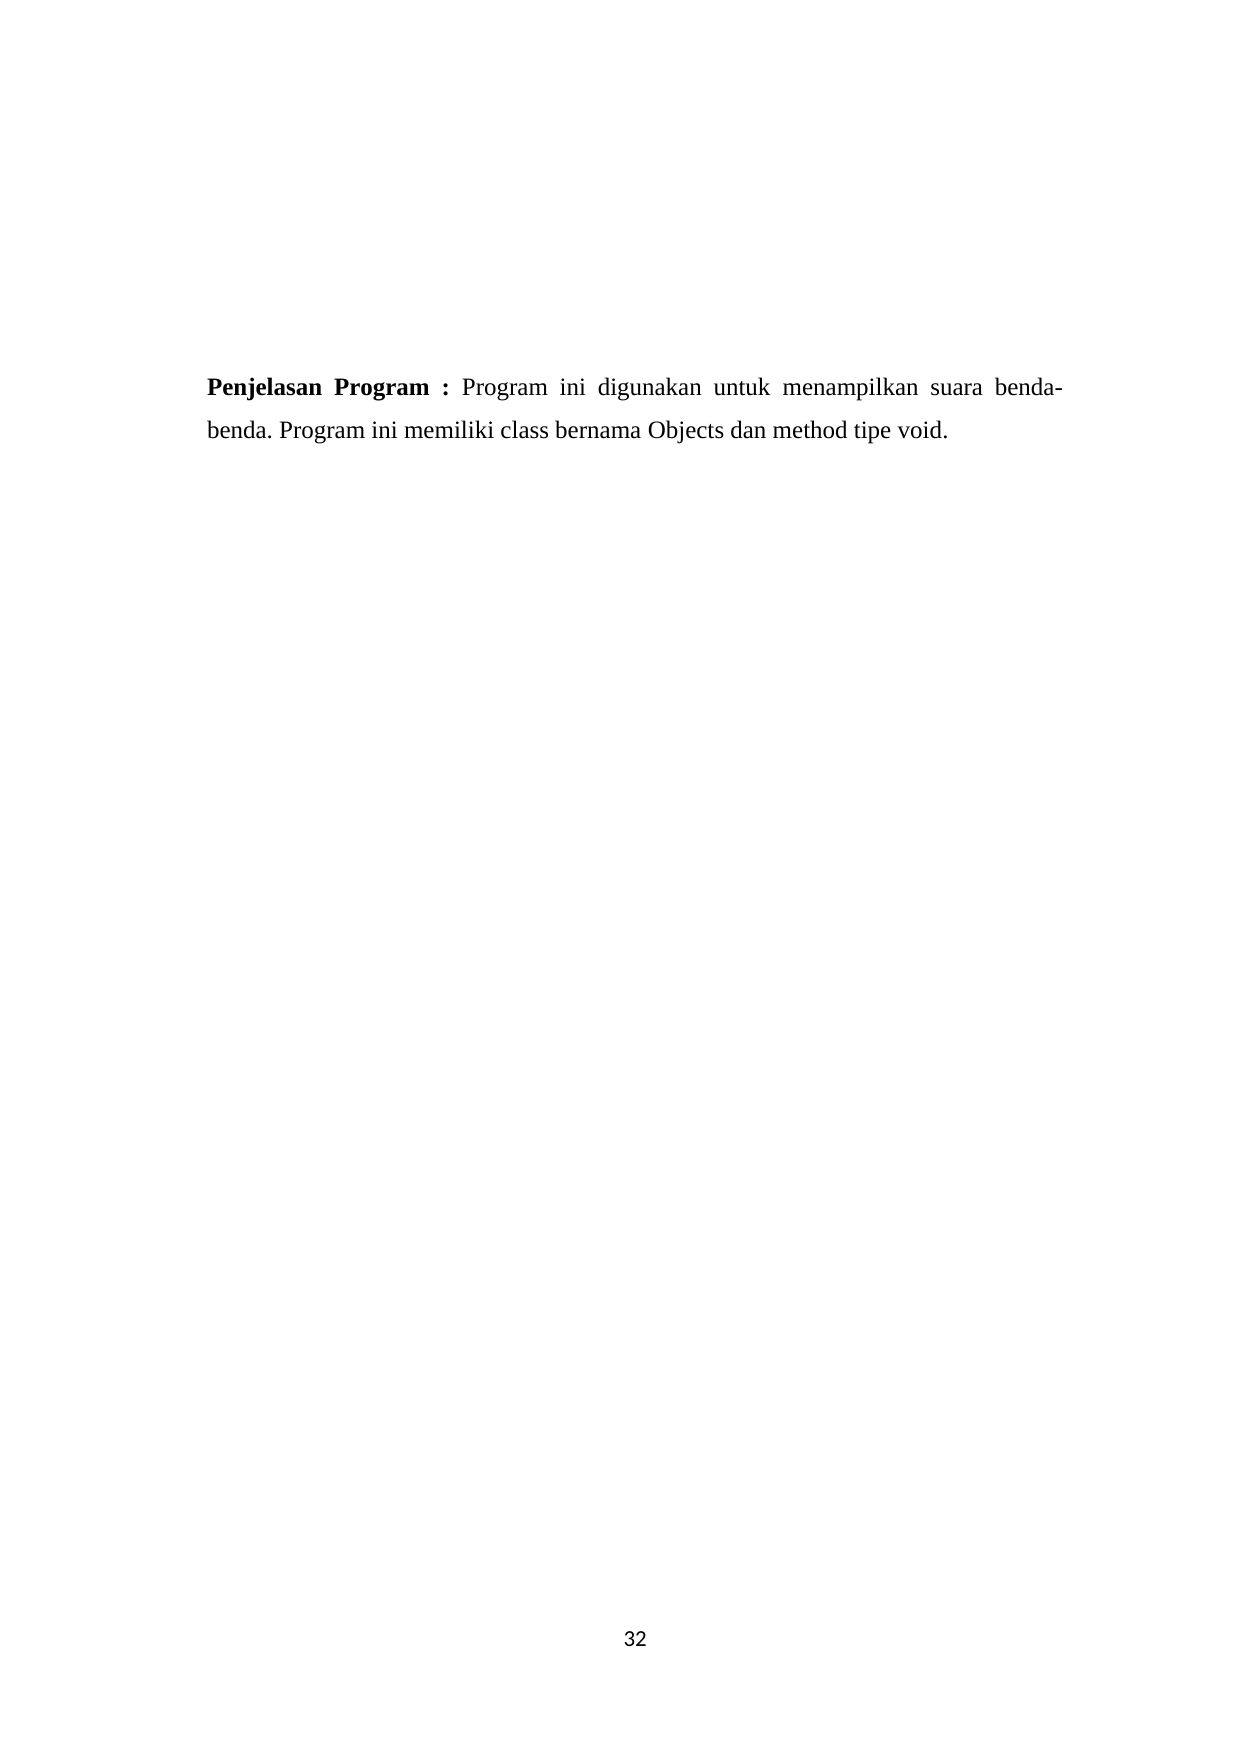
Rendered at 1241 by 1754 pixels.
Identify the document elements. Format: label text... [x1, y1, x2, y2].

text Penjelasan Program : Program ini digunakan untuk menampilkan suara benda-benda. Program ini memiliki class bernama Objects dan method tipe void. [207, 372, 1063, 444]
